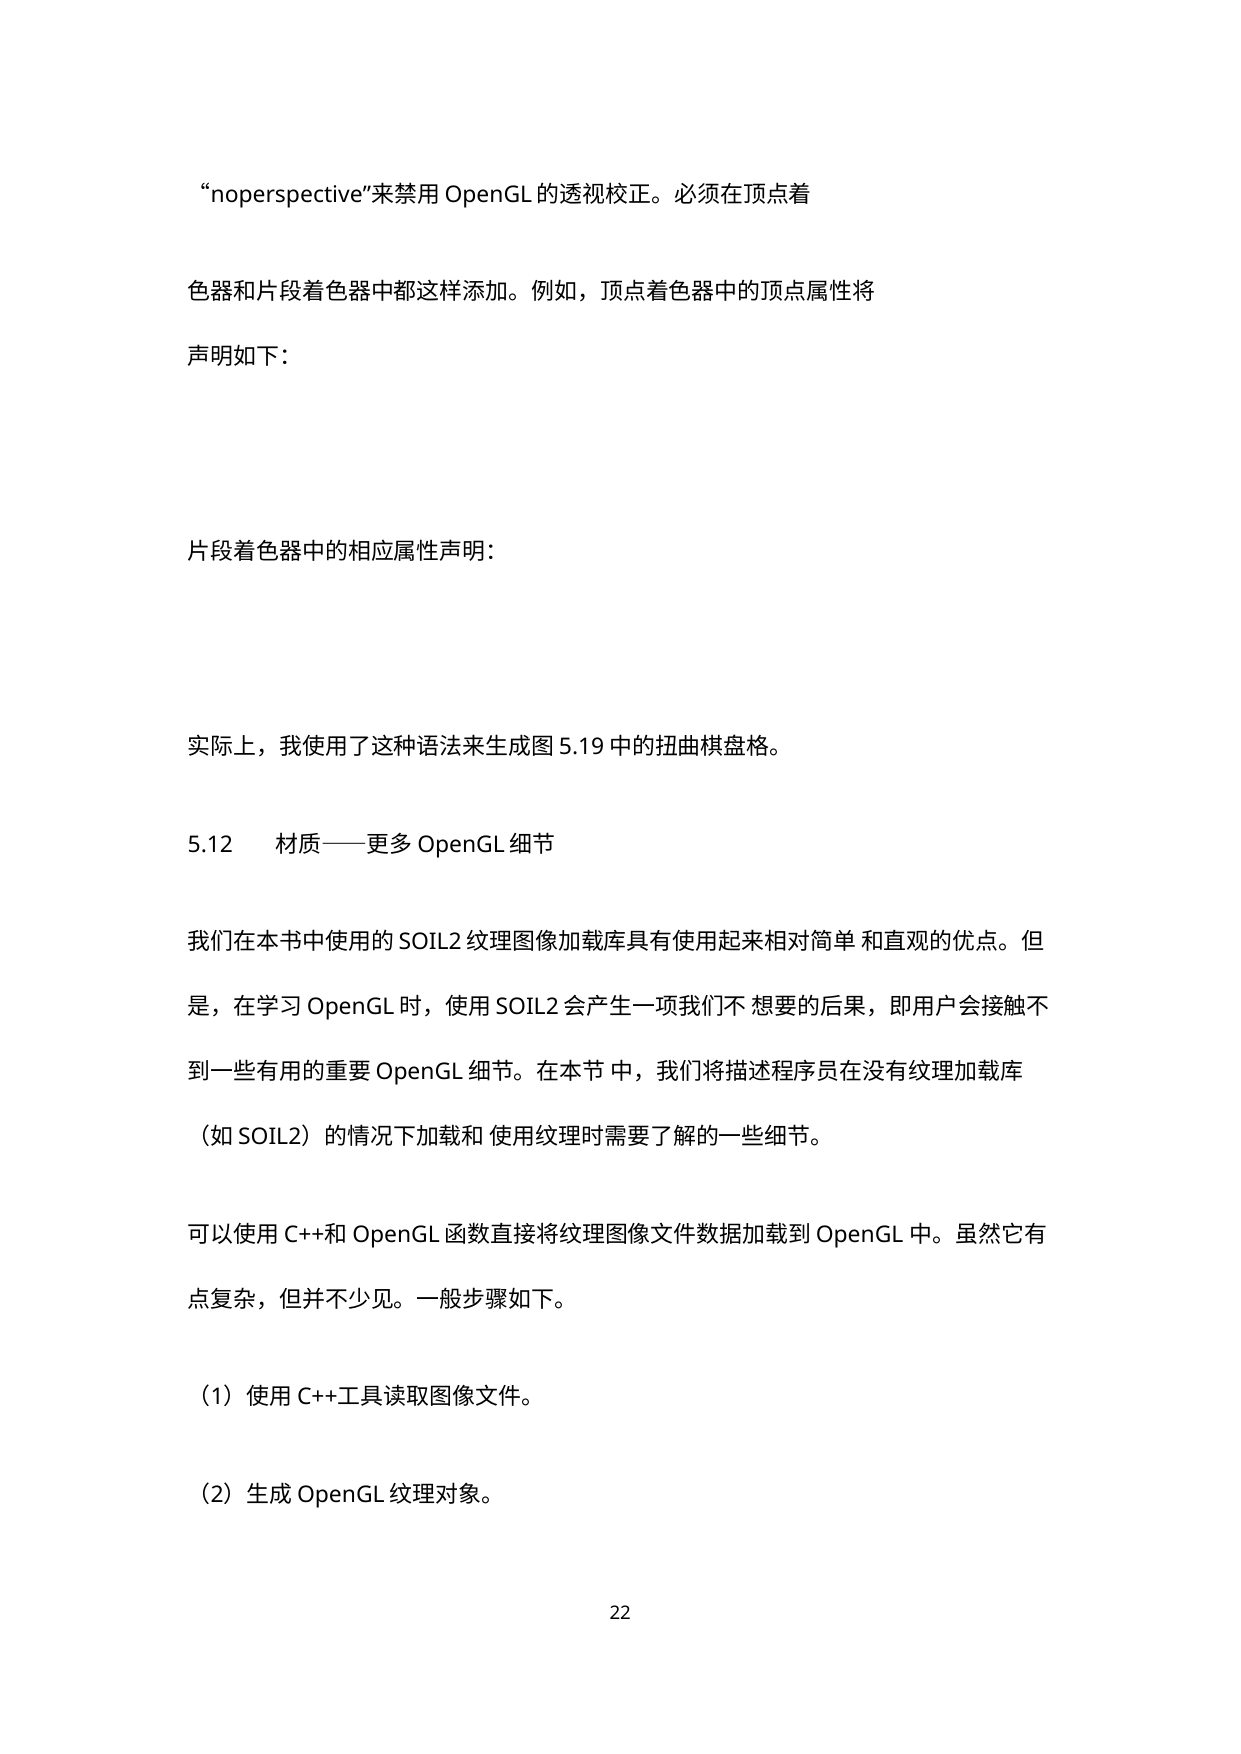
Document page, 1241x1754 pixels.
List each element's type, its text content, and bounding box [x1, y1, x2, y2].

text 我们在本书中使用的SOIL2纹理图像加载库具有使用起来相对简单 和直观的优点。但是，在学习OpenGL时，使用SOIL2会产生一项我们不 想要的后果，即用户会接触不到一些有用的重要OpenGL细节。在本节 中，我们将描述程序员在没有纹理加载库（如SOIL2）的情况下加载和 使用纹理时需要了解的一些细节。 [187, 907, 1053, 1167]
text 可以使用C++和OpenGL函数直接将纹理图像文件数据加载到OpenGL 中。虽然它有点复杂，但并不少见。一般步骤如下。 [187, 1200, 1053, 1330]
text （1）使用C++工具读取图像文件。 [187, 1362, 1053, 1427]
text 实际上，我使用了这种语法来生成图5.19中的扭曲棋盘格。 [187, 712, 1053, 777]
text 5.12 材质——更多OpenGL细节 [187, 810, 1053, 875]
text （2）生成OpenGL纹理对象。 [187, 1460, 1053, 1525]
text 色器和片段着色器中都这样添加。例如，顶点着色器中的顶点属性将 [187, 257, 1053, 322]
text 片段着色器中的相应属性声明： [187, 517, 1053, 582]
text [187, 160, 1053, 225]
text 声明如下： [187, 322, 1053, 387]
